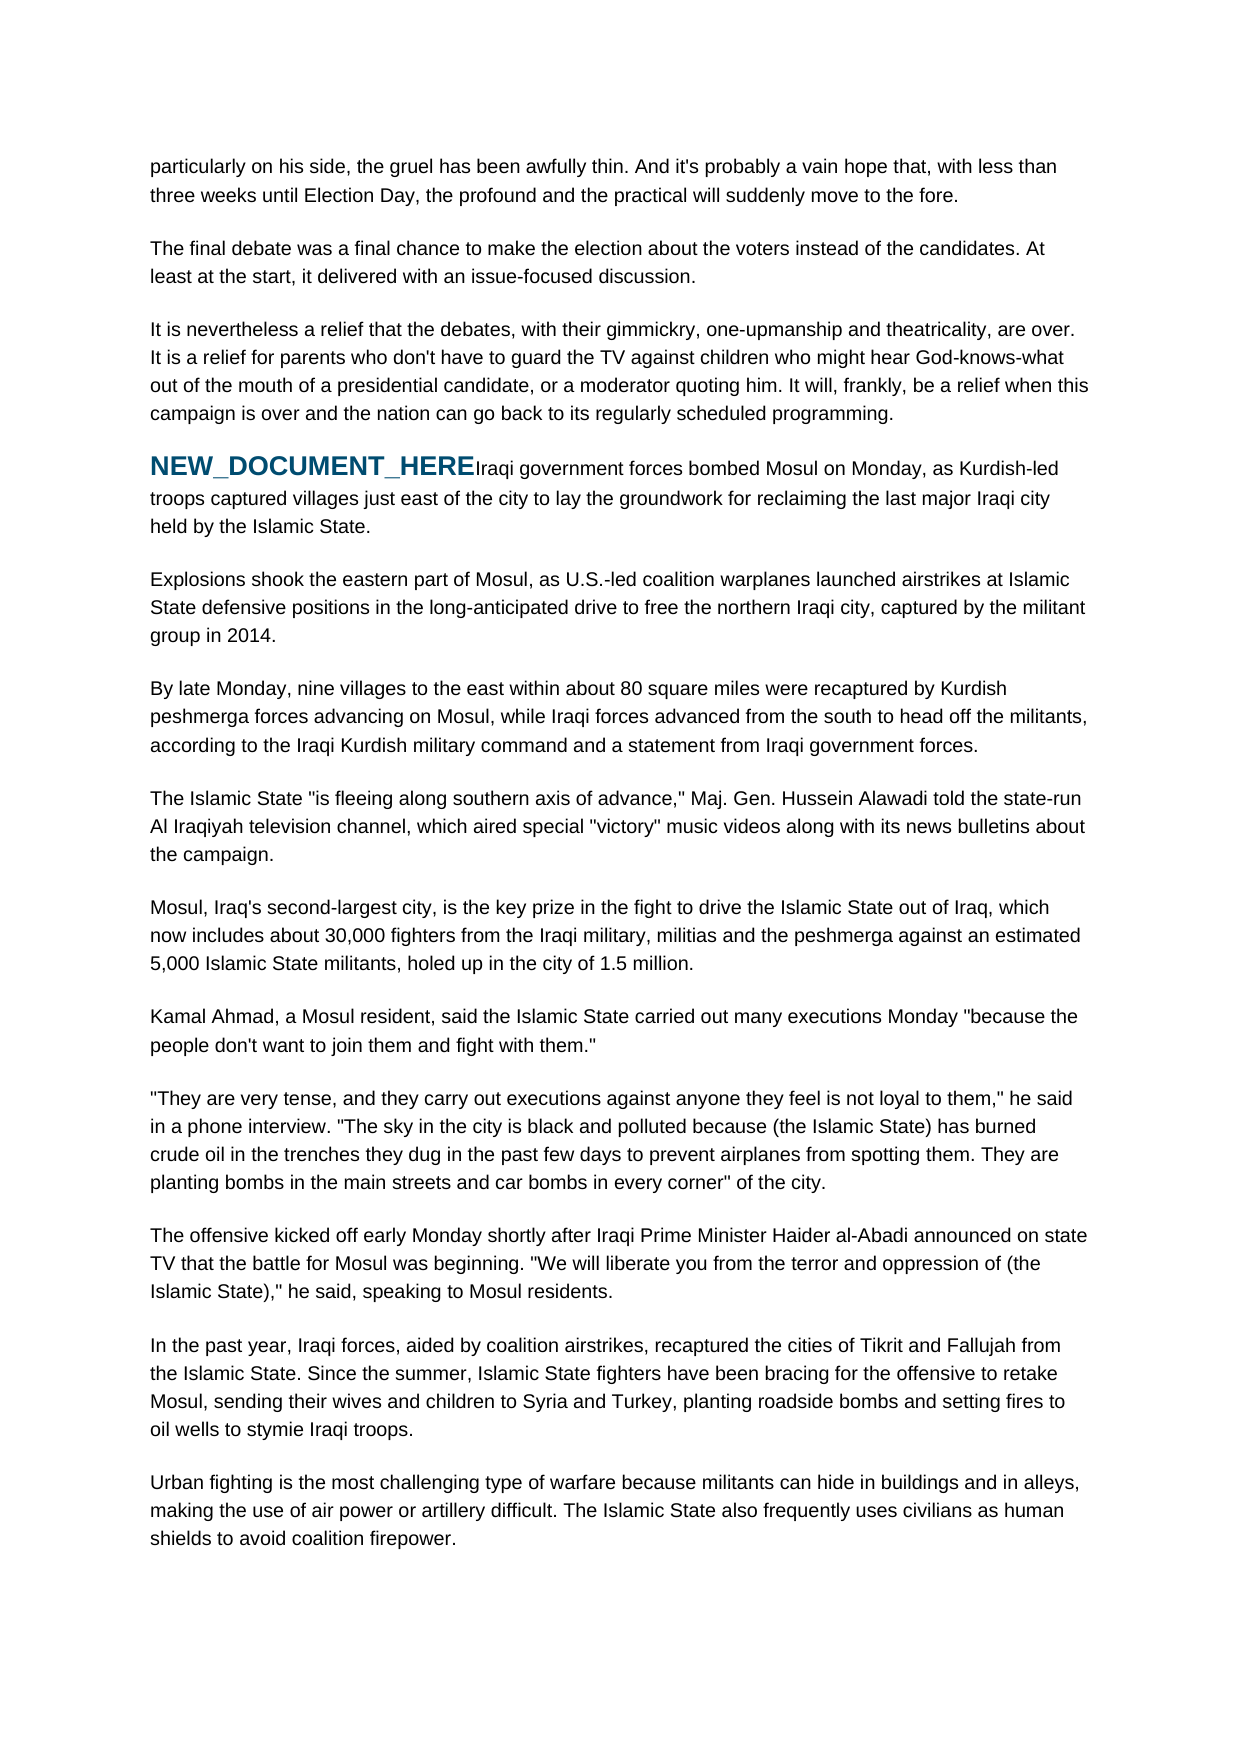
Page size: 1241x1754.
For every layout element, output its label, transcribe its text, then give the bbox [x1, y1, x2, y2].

text Urban fighting is the most challenging type of warfare because militants can hide in buildings and in alleys, making the use of air power or artillery difficult. The Islamic State also frequently uses civilians as human shields to avoid coalition firepower. [150, 1466, 1090, 1550]
text Mosul, Iraq's second-largest city, is the key prize in the fight to drive the Islamic State out of Iraq, which now includes about 30,000 fighters from the Iraqi military, militias and the peshmerga against an estimated 5,000 Islamic State militants, holed up in the city of 1.5 million. [150, 891, 1090, 975]
text By late Monday, nine villages to the east within about 80 square miles were recaptured by Kurdish peshmerga forces advancing on Mosul, while Iraqi forces advanced from the south to head off the militants, according to the Iraqi Kurdish military command and a statement from Iraqi government forces. [150, 672, 1090, 756]
text Explosions shook the eastern part of Mosul, as U.S.-led coalition warplanes launched airstrikes at Islamic State defensive positions in the long-anticipated drive to free the northern Iraqi city, captured by the militant group in 2014. [150, 562, 1090, 647]
text The Islamic State "is fleeing along southern axis of advance," Maj. Gen. Hussein Alawadi told the state-run Al Iraqiyah television channel, which aired special "victory" music videos along with its news bulletins about the campaign. [150, 781, 1090, 866]
text Kamal Ahmad, a Mosul resident, said the Islamic State carried out many executions Monday "because the people don't want to join them and fight with them." [150, 1000, 1090, 1056]
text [150, 150, 1090, 206]
text It is nevertheless a relief that the debates, with their gimmickry, one-upmanship and theatricality, are over. It is a relief for parents who don't have to guard the TV against children who might hear God-knows-what out of the mouth of a presidential candidate, or a moderator quoting him. It will, frankly, be a relief when this campaign is over and the nation can go back to its regularly scheduled programming. [150, 312, 1090, 425]
text The offensive kicked off early Monday shortly after Iraqi Prime Minister Haider al-Abadi announced on state TV that the battle for Mosul was beginning. "We will liberate you from the terror and oppression of (the Islamic State)," he said, speaking to Mosul residents. [150, 1219, 1090, 1303]
text In the past year, Iraqi forces, aided by coalition airstrikes, recaptured the cities of Tikrit and Fallujah from the Islamic State. Since the summer, Islamic State fighters have been bracing for the offensive to retake Mosul, sending their wives and children to Syria and Turkey, planting roadside bombs and setting fires to oil wells to stymie Iraqi troops. [150, 1328, 1090, 1441]
text The final debate was a final chance to make the election about the voters instead of the candidates. At least at the start, it delivered with an issue-focused discussion. [150, 231, 1090, 287]
text NEW_DOCUMENT_HEREIraqi government forces bombed Mosul on Monday, as Kurdish-led troops captured villages just east of the city to lay the groundwork for reclaiming the last major Iraqi city held by the Islamic State. [150, 450, 1090, 537]
text "They are very tense, and they carry out executions against anyone they feel is not loyal to them," he said in a phone interview. "The sky in the city is black and polluted because (the Islamic State) has burned crude oil in the trenches they dug in the past few days to prevent airplanes from spotting them. They are planting bombs in the main streets and car bombs in every corner" of the city. [150, 1081, 1090, 1194]
